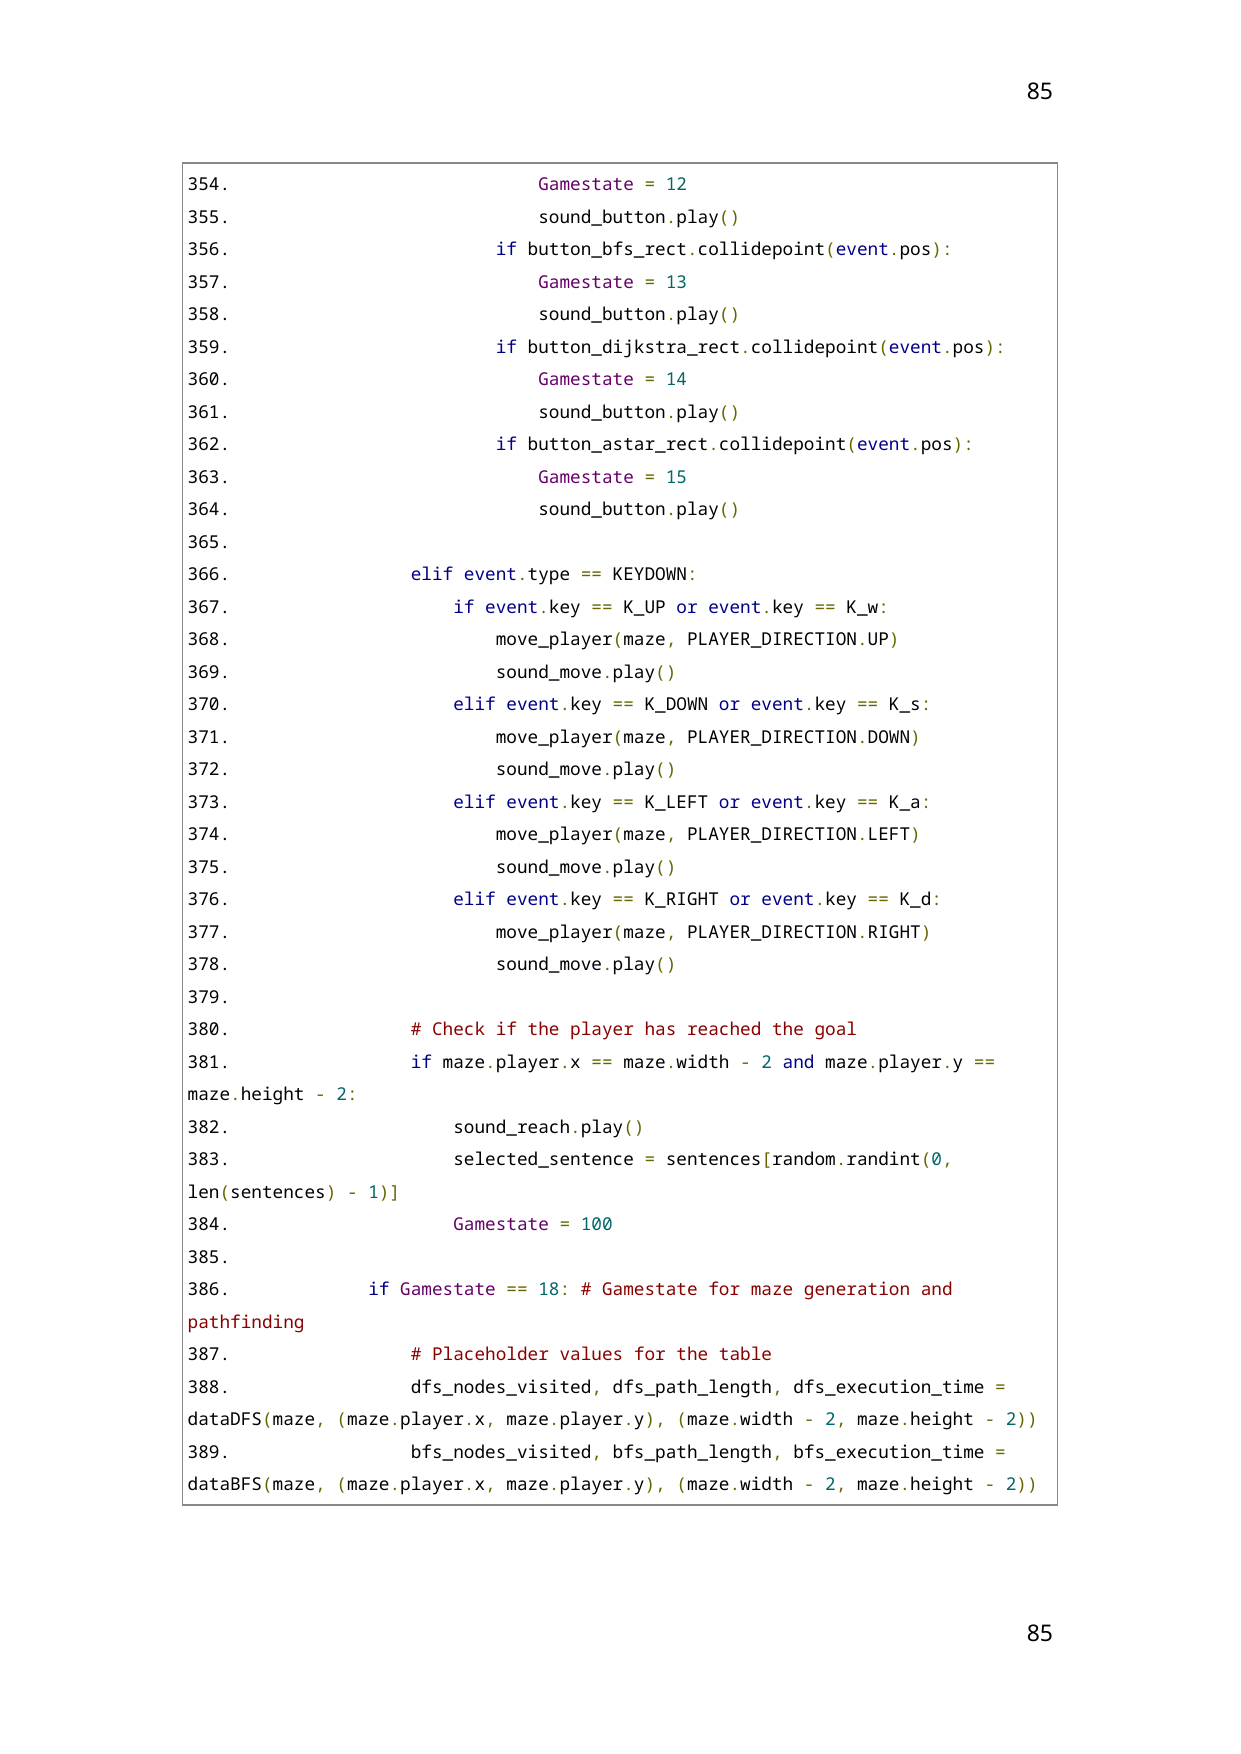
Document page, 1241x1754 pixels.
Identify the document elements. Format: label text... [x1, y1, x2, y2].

text 376. elif event.key == K_RIGHT or event.key == K_d: [187, 883, 1053, 915]
text 364. sound_button.play() [187, 493, 1053, 525]
text 378. sound_move.play() [187, 948, 1053, 980]
text 384. Gamestate = 100 [187, 1208, 1053, 1240]
text 388. dfs_nodes_visited, dfs_path_length, dfs_execution_time = dataDFS(maze, (maze.player.x, maze.player.y), (maze.width - 2, maze.height - 2)) [187, 1370, 1053, 1429]
text 381. if maze.player.x == maze.width - 2 and maze.player.y == maze.height - 2: [187, 1045, 1053, 1110]
text 387. # Placeholder values for the table [187, 1338, 1053, 1370]
text 372. sound_move.play() [187, 753, 1053, 785]
text 377. move_player(maze, PLAYER_DIRECTION.RIGHT) [187, 915, 1053, 948]
text 366. elif event.type == KEYDOWN: [187, 558, 1053, 590]
text 385. [187, 1240, 1053, 1273]
text 367. if event.key == K_UP or event.key == K_w: [187, 590, 1053, 623]
text 357. Gamestate = 13 [187, 265, 1053, 298]
text 363. Gamestate = 15 [187, 460, 1053, 493]
text 354. Gamestate = 12 [183, 164, 1057, 200]
text 360. Gamestate = 14 [187, 363, 1053, 395]
text 370. elif event.key == K_DOWN or event.key == K_s: [187, 688, 1053, 720]
text 389. bfs_nodes_visited, bfs_path_length, bfs_execution_time = dataBFS(maze, (maze.player.x, maze.player.y), (maze.width - 2, maze.height - 2)) [183, 1429, 1057, 1504]
text 369. sound_move.play() [187, 655, 1053, 688]
text 361. sound_button.play() [187, 395, 1053, 428]
text 380. # Check if the player has reached the goal [187, 1013, 1053, 1045]
text 383. selected_sentence = sentences[random.randint(0, len(sentences) - 1)] [187, 1143, 1053, 1208]
text 371. move_player(maze, PLAYER_DIRECTION.DOWN) [187, 720, 1053, 753]
text 362. if button_astar_rect.collidepoint(event.pos): [187, 428, 1053, 460]
text 358. sound_button.play() [187, 298, 1053, 330]
text 355. sound_button.play() [187, 200, 1053, 233]
text 379. [187, 980, 1053, 1013]
text 365. [187, 525, 1053, 558]
text 386. if Gamestate == 18: # Gamestate for maze generation and pathfinding [187, 1273, 1053, 1338]
text 373. elif event.key == K_LEFT or event.key == K_a: [187, 785, 1053, 818]
text 368. move_player(maze, PLAYER_DIRECTION.UP) [187, 623, 1053, 655]
text 382. sound_reach.play() [187, 1110, 1053, 1143]
text 359. if button_dijkstra_rect.collidepoint(event.pos): [187, 330, 1053, 363]
text 374. move_player(maze, PLAYER_DIRECTION.LEFT) [187, 818, 1053, 850]
text 356. if button_bfs_rect.collidepoint(event.pos): [187, 233, 1053, 265]
text 375. sound_move.play() [187, 850, 1053, 883]
